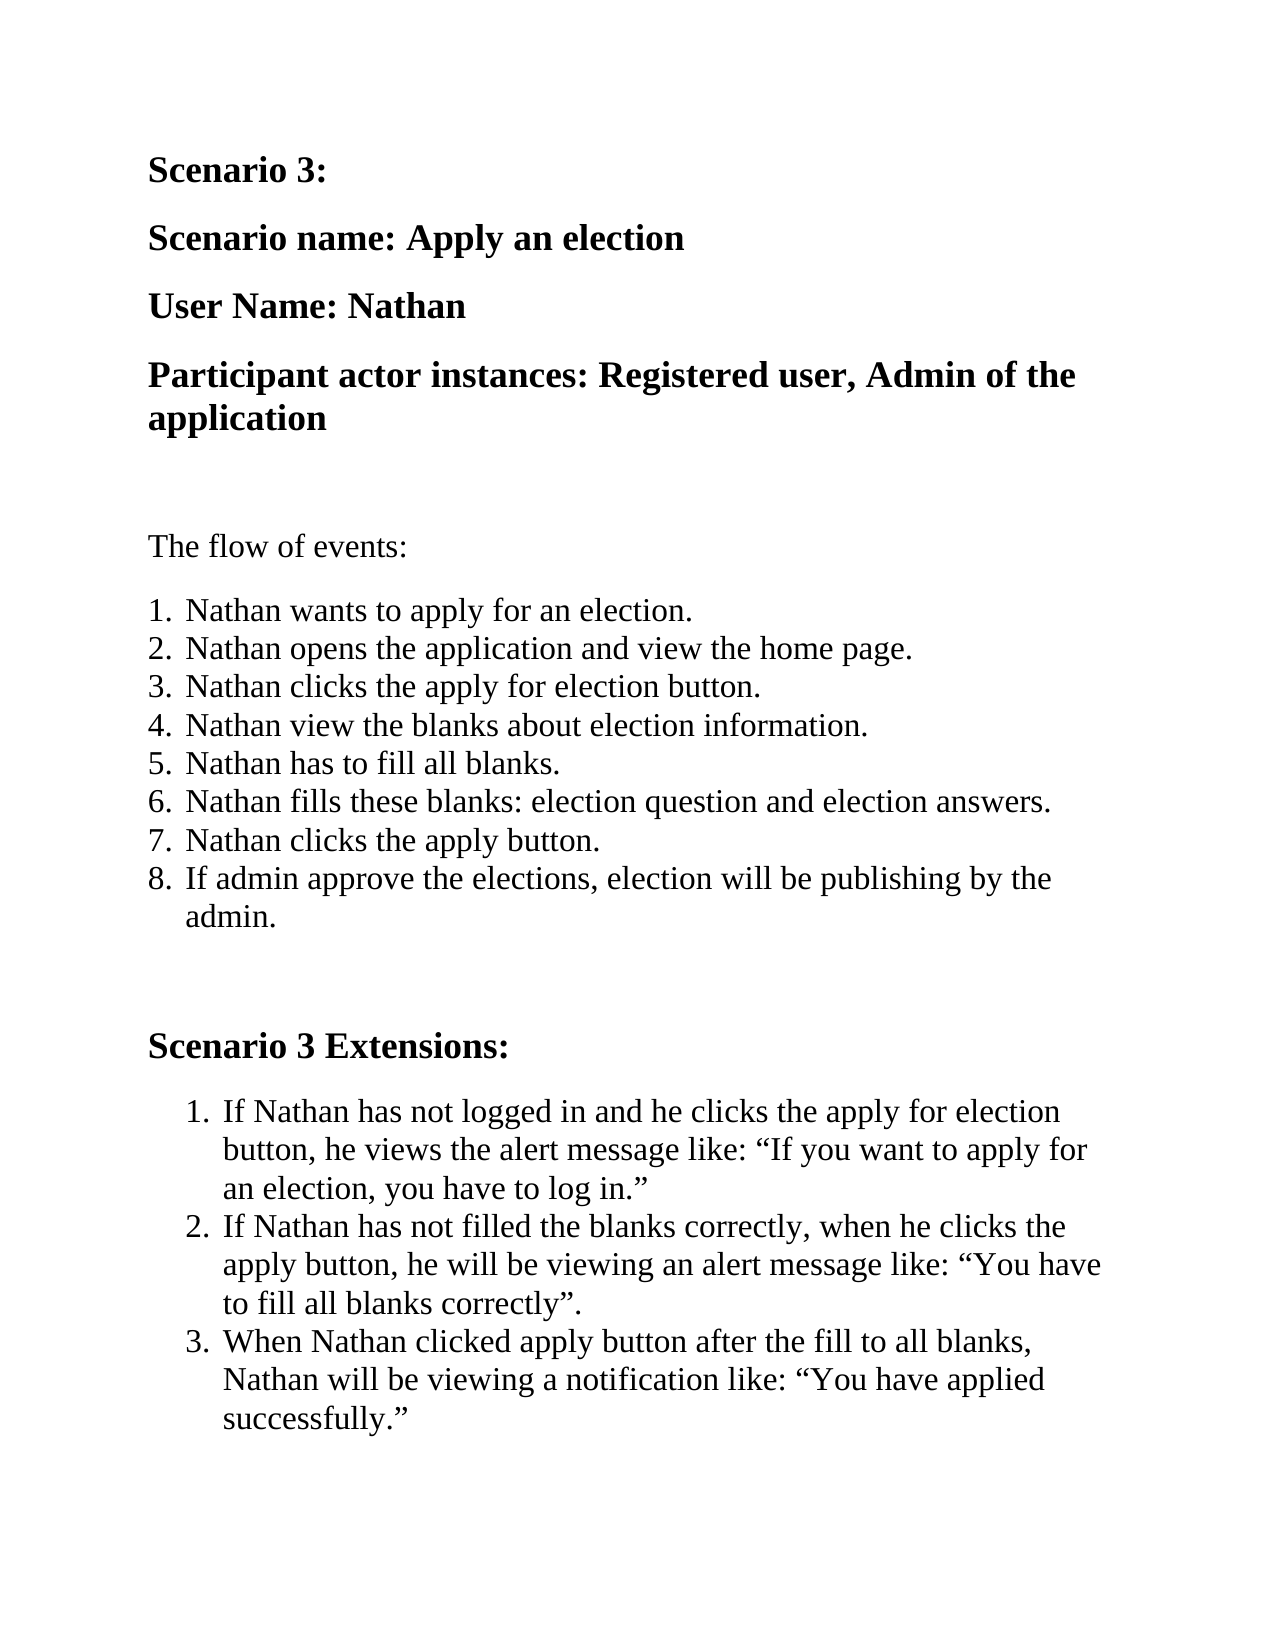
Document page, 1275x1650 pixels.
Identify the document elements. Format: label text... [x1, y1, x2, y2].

list Nathan has to fill all blanks. [148, 743, 1127, 782]
text User Name: Nathan [148, 284, 1127, 327]
text Scenario 3 Extensions: [148, 1023, 1127, 1066]
list Nathan clicks the apply button. [148, 820, 1127, 858]
text Participant actor instances: Registered user, Admin of the application [148, 352, 1127, 438]
text Scenario 3: [148, 148, 1127, 191]
list Nathan fills these blanks: election question and election answers. [148, 782, 1127, 820]
list Nathan view the blanks about election information. [148, 705, 1127, 743]
list If Nathan has not filled the blanks correctly, when he clicks the apply button, he will be viewing an alert message like: “You have to fill all blanks correctly”. [185, 1206, 1127, 1321]
list Nathan opens the application and view the home page. [148, 628, 1127, 667]
list When Nathan clicked apply button after the fill to all blanks, Nathan will be viewing a notification like: “You have applied successfully.” [185, 1321, 1127, 1436]
text The flow of events: [148, 527, 1127, 565]
text Scenario name: Apply an election [148, 216, 1127, 259]
list Nathan wants to apply for an election. [148, 590, 1127, 628]
list If Nathan has not logged in and he clicks the apply for election button, he views the alert message like: “If you want to apply for an election, you have to log in.” [185, 1091, 1127, 1206]
list If admin approve the elections, election will be publishing by the admin. [148, 858, 1127, 935]
list Nathan clicks the apply for election button. [148, 667, 1127, 705]
